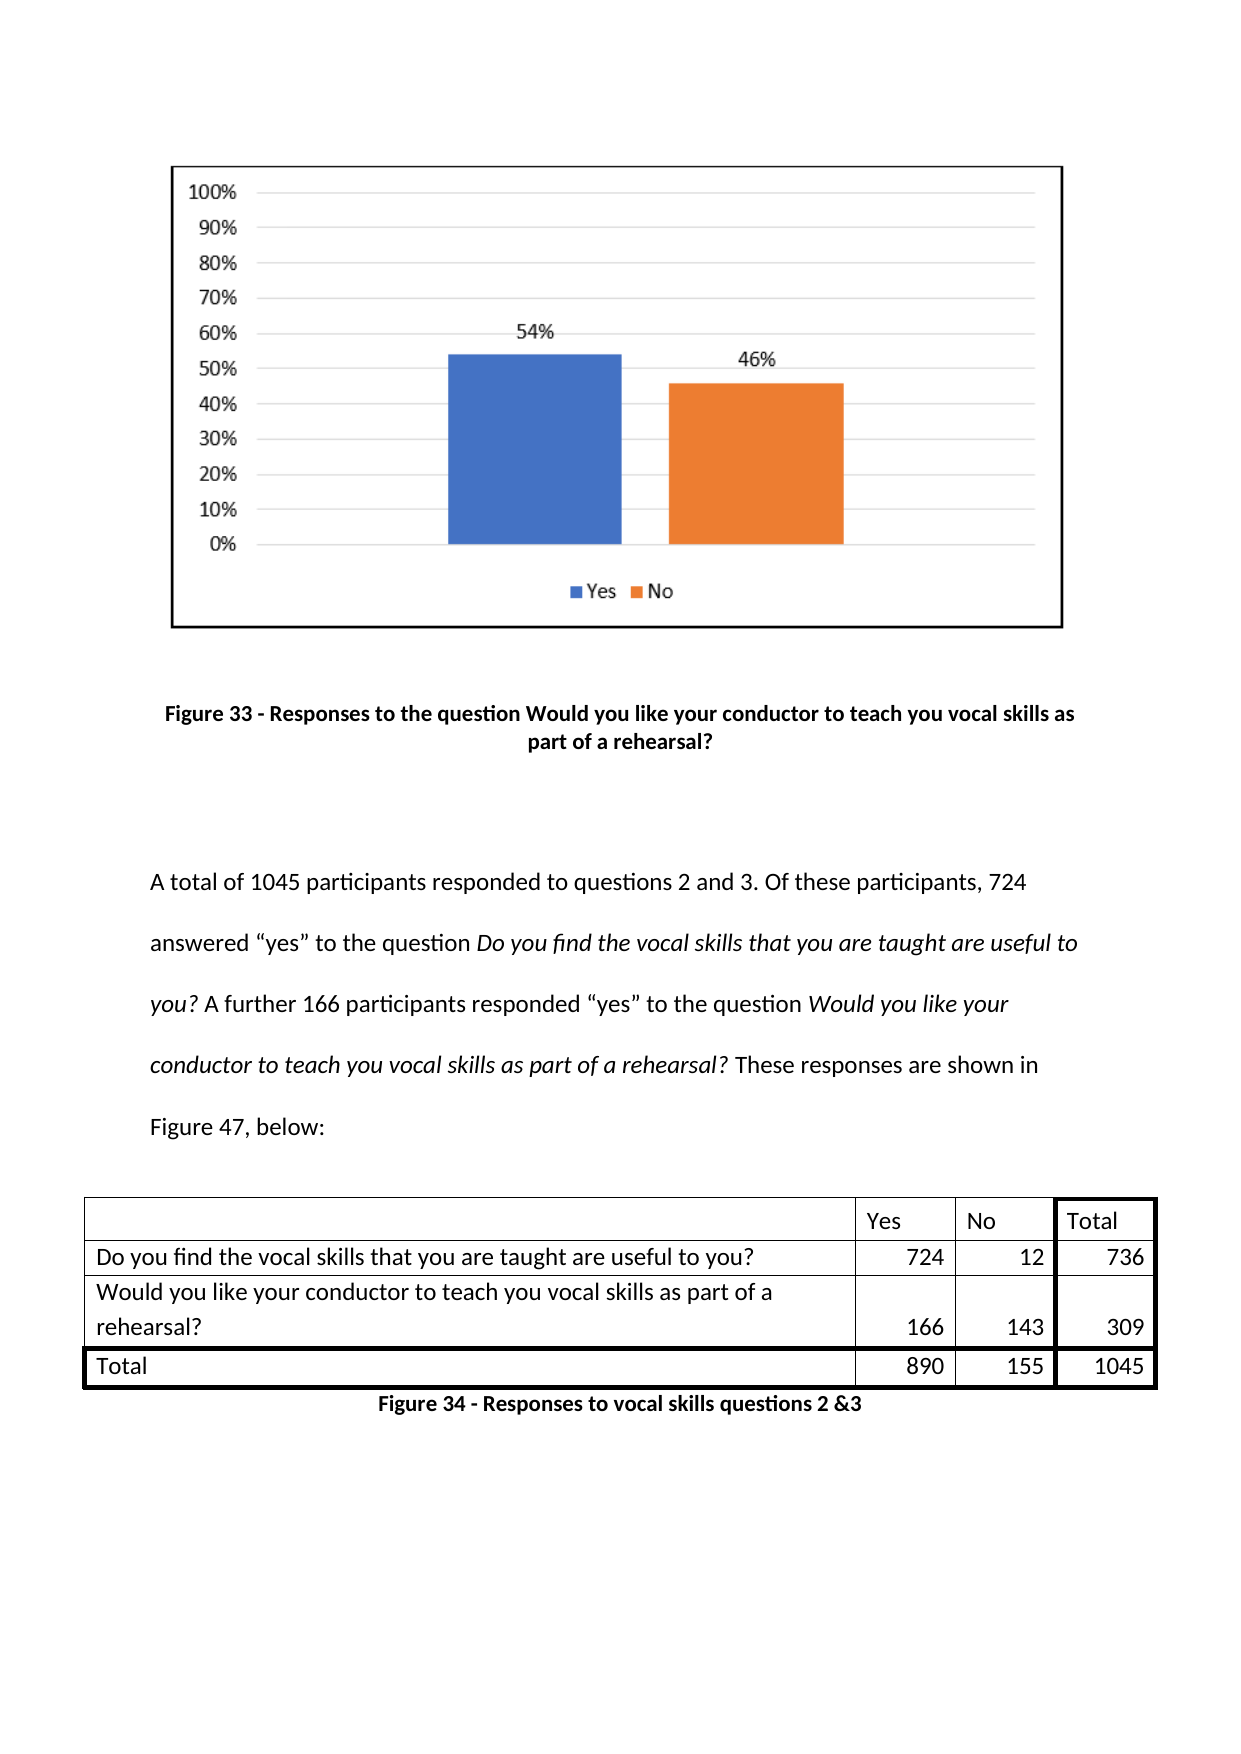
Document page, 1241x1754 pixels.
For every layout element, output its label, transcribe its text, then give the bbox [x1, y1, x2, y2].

table_header [85, 1198, 855, 1240]
table_cell 166 [856, 1276, 955, 1346]
table_header Total [1058, 1201, 1153, 1240]
table_cell 12 [956, 1241, 1053, 1275]
table_cell 155 [956, 1351, 1053, 1385]
table_cell 143 [956, 1276, 1053, 1346]
table_cell 724 [856, 1241, 955, 1275]
table_header Yes [856, 1198, 955, 1240]
table_cell 309 [1058, 1276, 1153, 1346]
table_cell 736 [1058, 1241, 1153, 1275]
table_cell Would you like your conductor to teach you vocal skills as part of a rehearsal? [85, 1276, 855, 1346]
table_header No [956, 1198, 1053, 1240]
table_cell Do you find the vocal skills that you are taught are useful to you? [85, 1241, 855, 1275]
table_cell Total [87, 1351, 855, 1385]
text A total of 1045 participants responded to questions 2 and 3. Of these participants, 724 answered “yes” to the question Do you find the vocal skills that you are taught are useful to you? A further 166 participants responded “yes” to the question Would you like your conductor to teach you vocal skills as part of a rehearsal? These responses are shown in Figure 47, below: [150, 866, 1090, 1141]
table_cell 890 [856, 1351, 955, 1385]
picture [150, 150, 1091, 647]
table_cell 1045 [1058, 1351, 1153, 1385]
